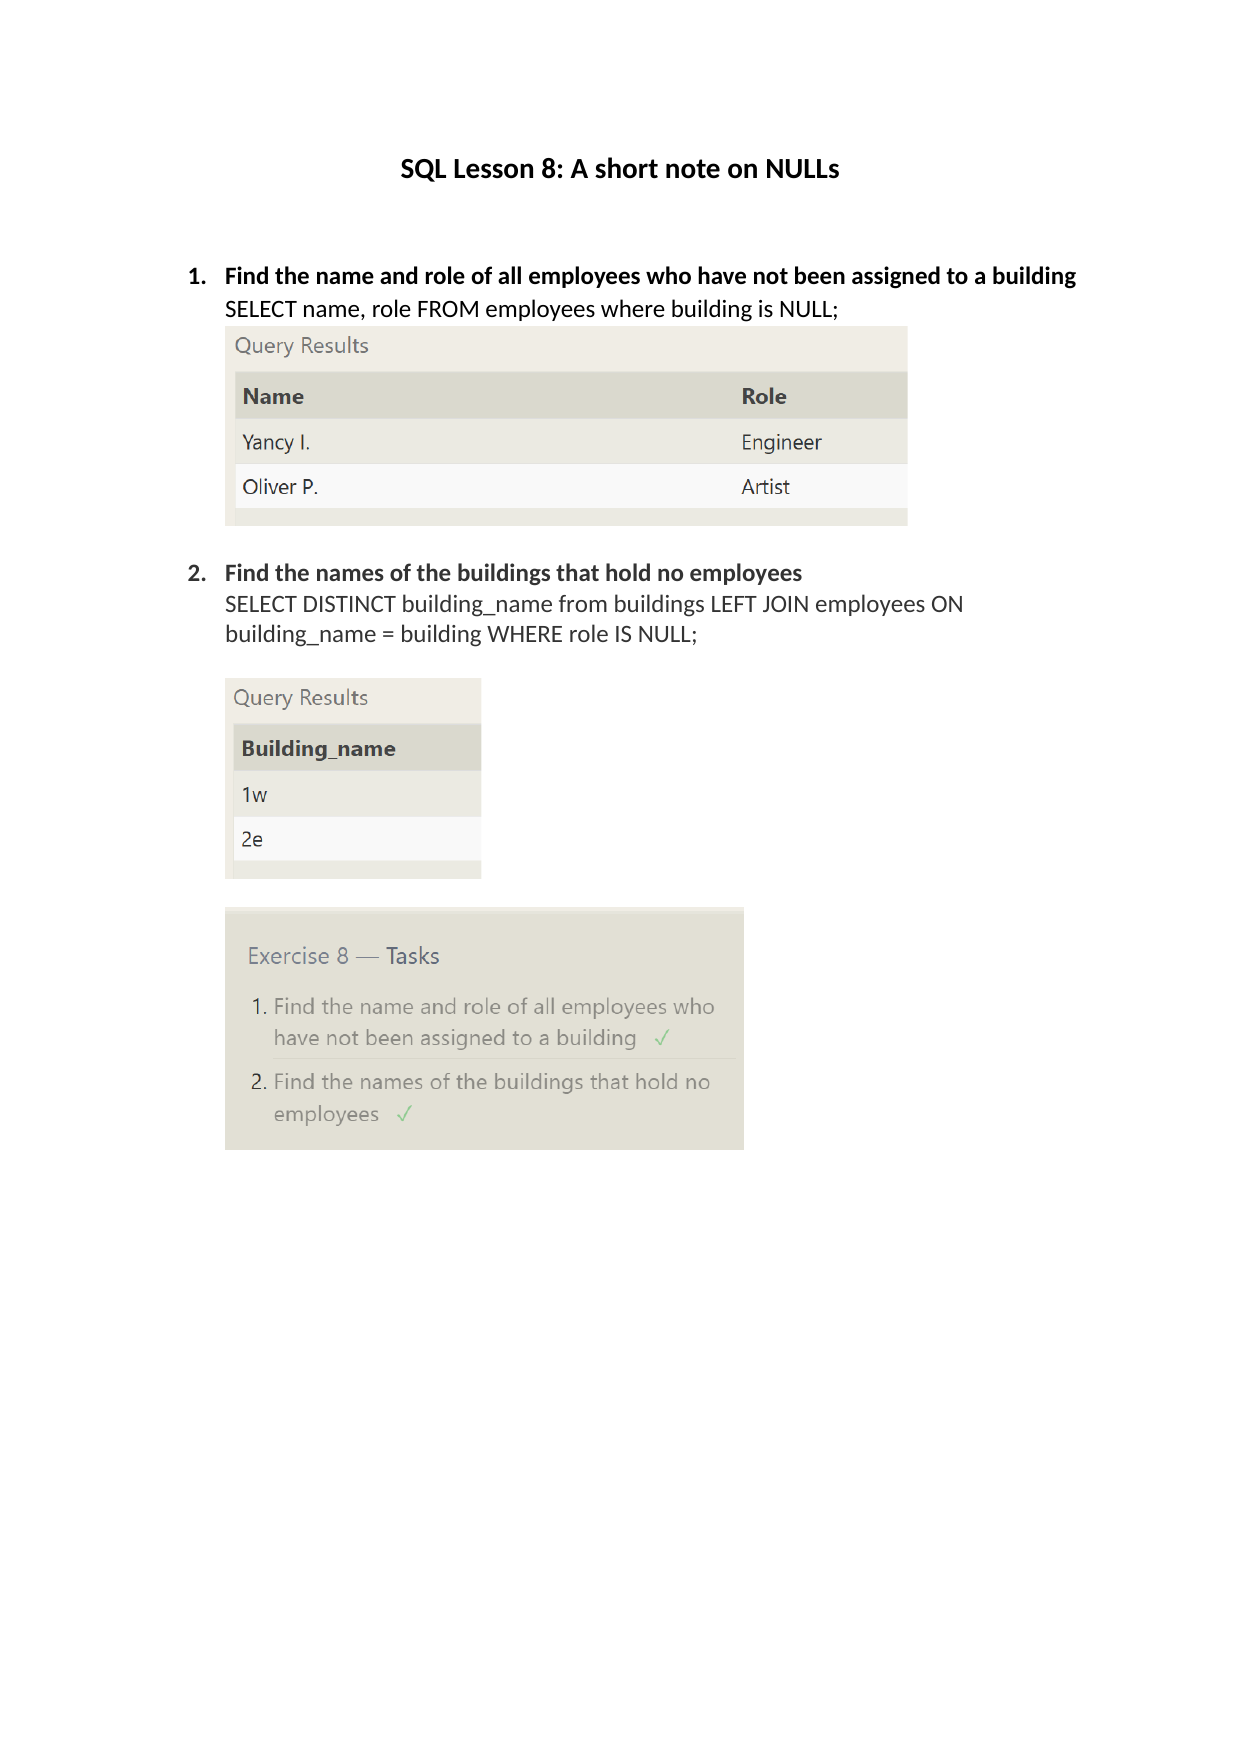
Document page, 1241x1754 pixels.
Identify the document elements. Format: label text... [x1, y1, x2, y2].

list SELECT name, role FROM employees where building is NULL; [225, 293, 1090, 324]
picture [225, 678, 482, 879]
text SQL Lesson 8: A short note on NULLs [150, 150, 1090, 186]
list Find the name and role of all employees who have not been assigned to a building [187, 260, 1090, 291]
picture [225, 326, 908, 526]
picture [225, 907, 744, 1150]
list Find the names of the buildings that hold no employees SELECT DISTINCT building_name from buildings LEFT JOIN employees ON building_name = building WHERE role IS NULL; [187, 557, 1090, 649]
